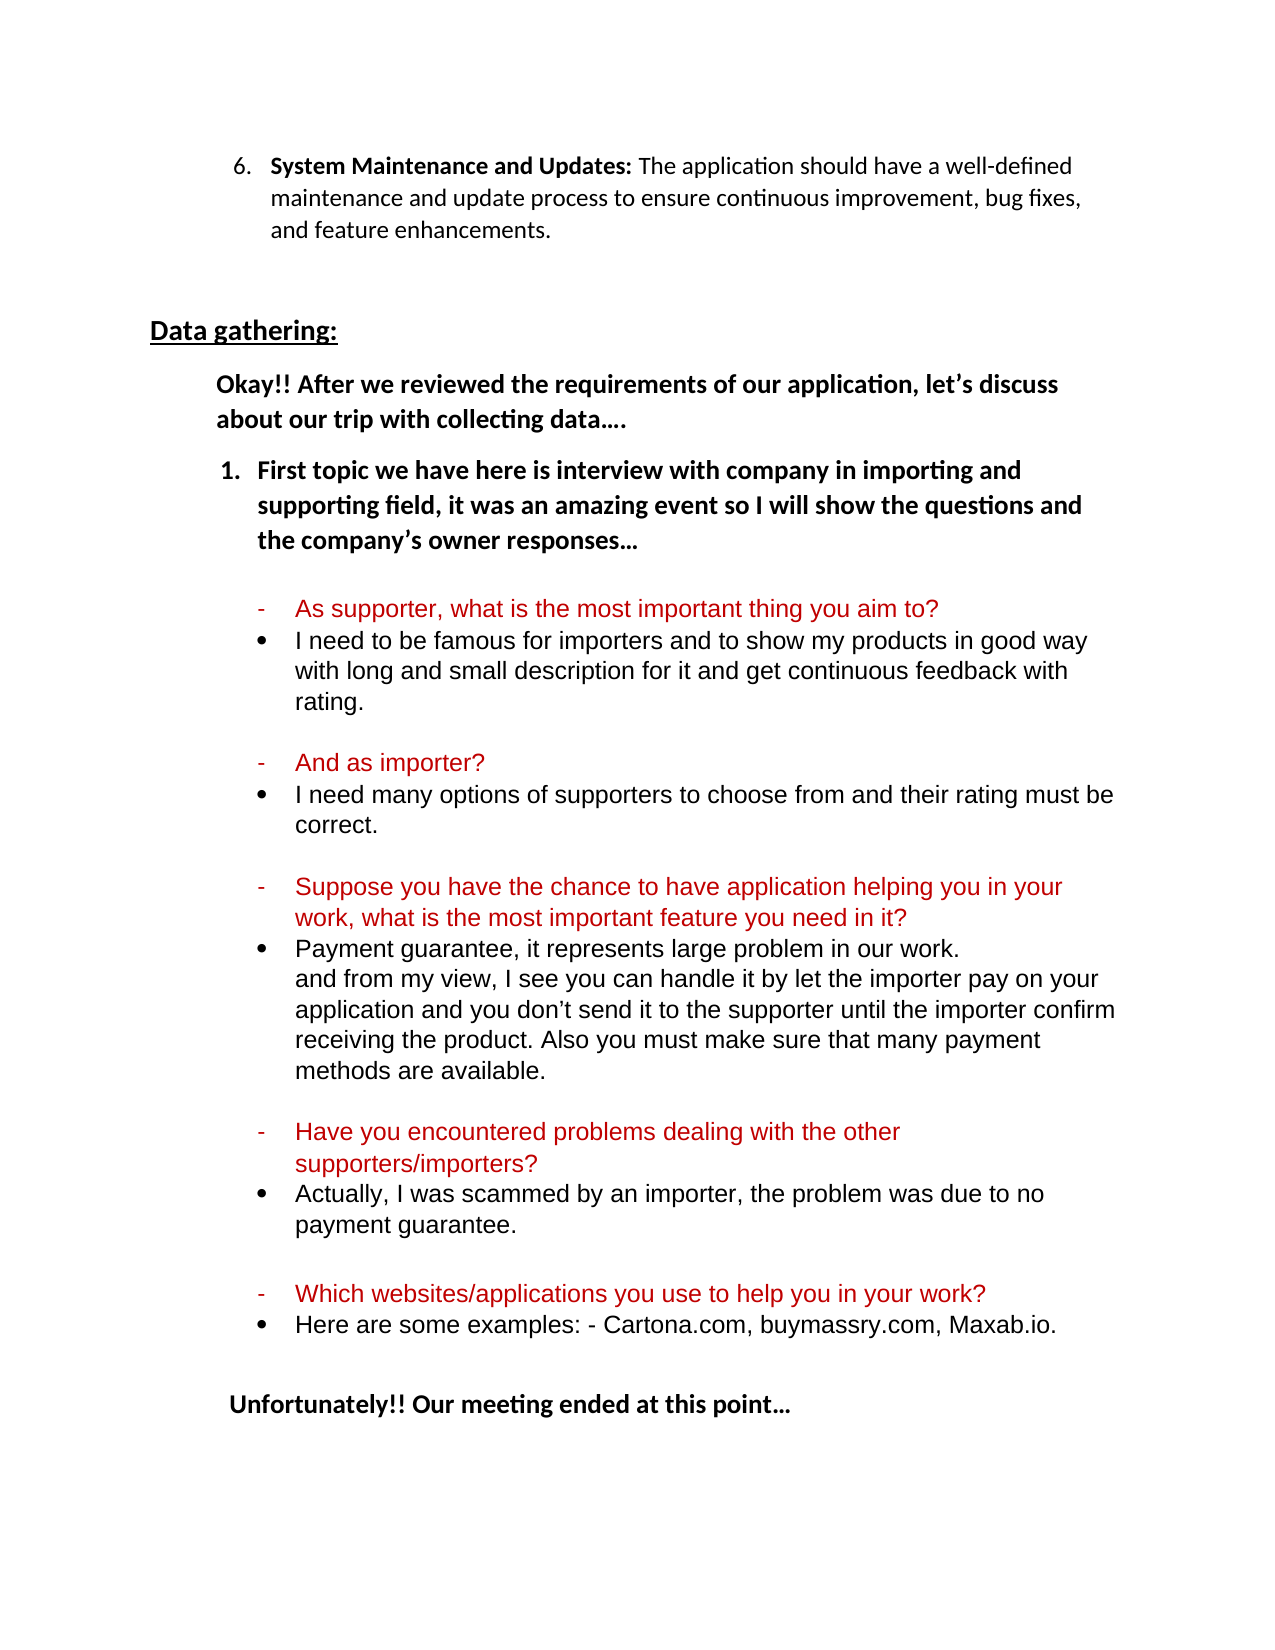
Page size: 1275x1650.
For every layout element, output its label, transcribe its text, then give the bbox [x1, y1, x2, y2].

list System Maintenance and Updates: The application should have a well-defined maintenance and update process to ensure continuous improvement, bug fixes, and feature enhancements. [233, 150, 1125, 245]
list and from my view, I see you can handle it by let the importer pay on your application and you don’t send it to the supporter until the importer confirm receiving the product. Also you must make sure that many payment methods are available. [295, 964, 1125, 1084]
list I need many options of supporters to choose from and their rating must be correct. [257, 780, 1125, 839]
text Unfortunately!! Our meeting ended at this point… [150, 1388, 1125, 1421]
list And as importer? [257, 748, 1125, 778]
list Payment guarantee, it represents large problem in our work. [257, 934, 1125, 963]
list Here are some examples: - Cartona.com, buymassry.com, Maxab.io. [257, 1310, 1125, 1339]
list I need to be famous for importers and to show my products in good way with long and small description for it and get continuous feedback with rating. [257, 626, 1125, 716]
text Data gathering: [150, 312, 1125, 348]
list As supporter, what is the most important thing you aim to? [257, 593, 1125, 624]
list First topic we have here is interview with company in importing and supporting field, it was an amazing event so I will show the questions and the company’s owner responses… [220, 453, 1125, 557]
list Which websites/applications you use to help you in your work? [257, 1278, 1125, 1308]
list Suppose you have the chance to have application helping you in your work, what is the most important feature you need in it? [257, 871, 1125, 932]
text Okay!! After we reviewed the requirements of our application, let’s discuss about our trip with collecting data…. [216, 367, 1125, 435]
list Have you encountered problems dealing with the other supporters/importers? [257, 1116, 1125, 1177]
list Actually, I was scammed by an importer, the problem was due to no payment guarantee. [257, 1179, 1125, 1238]
